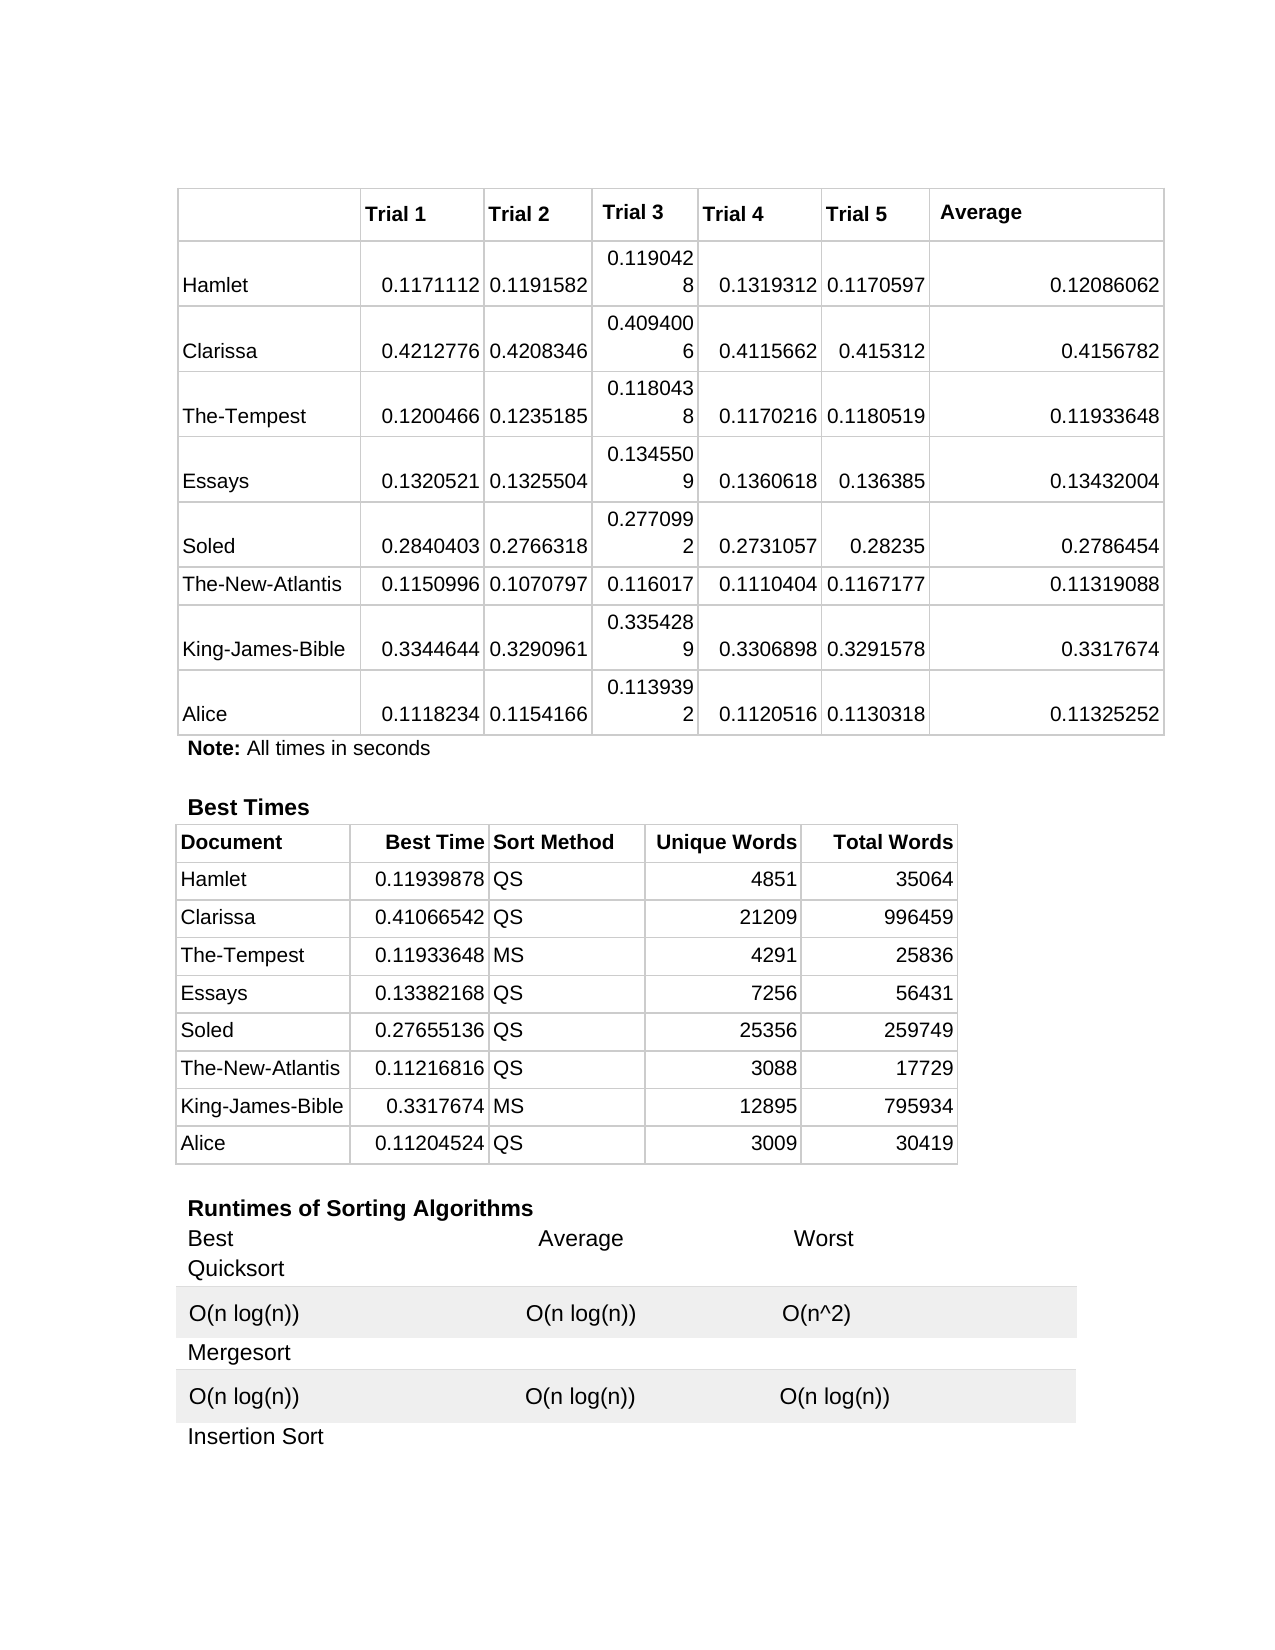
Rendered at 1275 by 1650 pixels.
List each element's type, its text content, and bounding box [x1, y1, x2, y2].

table_cell 0.1200466 [361, 372, 483, 436]
table_cell 0.11319088 [930, 568, 1163, 604]
table_cell 0.2840403 [361, 503, 483, 566]
table_header Best Time [351, 825, 488, 861]
table_cell 0.1139392 [593, 671, 697, 734]
table_header Trial 1 [361, 189, 483, 240]
table_cell The-New-Atlantis [179, 568, 360, 604]
table_cell 0.27655136 [351, 1014, 488, 1050]
table_cell 0.3306898 [699, 606, 821, 669]
table_cell 0.3290961 [485, 606, 591, 669]
table_cell 0.1235185 [485, 372, 591, 436]
table_cell 0.1070797 [485, 568, 591, 604]
table_cell QS [490, 976, 644, 1012]
table_cell 25836 [802, 938, 957, 974]
table_header Trial 4 [699, 189, 821, 240]
table_cell 0.13432004 [930, 437, 1163, 501]
table_cell 0.1360618 [699, 437, 821, 501]
table_cell 0.1191582 [485, 242, 591, 305]
table_cell 0.116017 [593, 568, 697, 604]
table_cell 0.2766318 [485, 503, 591, 566]
table_cell 0.4156782 [930, 307, 1163, 371]
table_cell 0.1154166 [485, 671, 591, 734]
table_cell 0.4115662 [699, 307, 821, 371]
table_cell 3088 [646, 1052, 800, 1088]
table_cell 0.1325504 [485, 437, 591, 501]
table_header O(n log(n)) [513, 1287, 769, 1338]
table_cell Hamlet [177, 863, 349, 899]
text Runtimes of Sorting Algorithms [187, 1195, 1087, 1221]
table_cell Hamlet [179, 242, 360, 305]
table_cell 0.4094006 [593, 307, 697, 371]
table_cell 996459 [802, 901, 957, 937]
table_cell MS [490, 938, 644, 974]
table_cell 0.3354289 [593, 606, 697, 669]
table_cell 0.2770992 [593, 503, 697, 566]
table_cell The-Tempest [177, 938, 349, 974]
table_cell 0.11933648 [351, 938, 488, 974]
table_cell 25356 [646, 1014, 800, 1050]
table_cell QS [490, 1014, 644, 1050]
table_cell QS [490, 1127, 644, 1163]
table_cell Clarissa [179, 307, 360, 371]
table_cell 0.1345509 [593, 437, 697, 501]
table_cell 0.1170597 [822, 242, 929, 305]
table_cell 35064 [802, 863, 957, 899]
table_cell Essays [177, 976, 349, 1012]
table_cell 0.11204524 [351, 1127, 488, 1163]
table_header Average [930, 189, 1163, 240]
table_cell 21209 [646, 901, 800, 937]
table_header Sort Method [490, 825, 644, 861]
table_header Trial 2 [485, 189, 591, 240]
table_cell 0.136385 [822, 437, 929, 501]
table_cell 0.4212776 [361, 307, 483, 371]
table_cell Alice [179, 671, 360, 734]
table_cell Soled [179, 503, 360, 566]
table_cell King-James-Bible [179, 606, 360, 669]
table_header Document [177, 825, 349, 861]
table_cell 0.3344644 [361, 606, 483, 669]
table_cell 3009 [646, 1127, 800, 1163]
table_cell 0.415312 [822, 307, 929, 371]
table_cell Clarissa [177, 901, 349, 937]
text Insertion Sort [187, 1423, 1087, 1449]
table_header O(n log(n)) [512, 1370, 767, 1423]
table_cell 0.2786454 [930, 503, 1163, 566]
table_cell 30419 [802, 1127, 957, 1163]
table_cell 0.1110404 [699, 568, 821, 604]
text Note: All times in seconds [187, 736, 1087, 760]
table_cell MS [490, 1089, 644, 1125]
table_cell 0.1190428 [593, 242, 697, 305]
table_header O(n log(n)) [176, 1287, 513, 1338]
table_cell 795934 [802, 1089, 957, 1125]
table_cell 0.1180438 [593, 372, 697, 436]
table_header O(n log(n)) [176, 1370, 512, 1423]
table_cell 4291 [646, 938, 800, 974]
table_cell 259749 [802, 1014, 957, 1050]
table_cell 0.41066542 [351, 901, 488, 937]
table_cell 12895 [646, 1089, 800, 1125]
table_cell 0.3317674 [930, 606, 1163, 669]
table_cell 0.2731057 [699, 503, 821, 566]
table_cell 0.1171112 [361, 242, 483, 305]
table_cell 4851 [646, 863, 800, 899]
table_header O(n log(n)) [767, 1370, 1076, 1423]
table_header [179, 189, 360, 240]
table_cell 0.1170216 [699, 372, 821, 436]
table_cell The-New-Atlantis [177, 1052, 349, 1088]
table_cell 0.1120516 [699, 671, 821, 734]
table_header Unique Words [646, 825, 800, 861]
table_cell 0.12086062 [930, 242, 1163, 305]
table_cell 17729 [802, 1052, 957, 1088]
table_cell 0.28235 [822, 503, 929, 566]
table_cell 0.1180519 [822, 372, 929, 436]
table_cell 0.11939878 [351, 863, 488, 899]
table_cell 0.11325252 [930, 671, 1163, 734]
table_cell Soled [177, 1014, 349, 1050]
text Mergesort [187, 1338, 1087, 1365]
table_cell 0.11216816 [351, 1052, 488, 1088]
table_cell 0.1319312 [699, 242, 821, 305]
table_cell 0.3291578 [822, 606, 929, 669]
table_cell King-James-Bible [177, 1089, 349, 1125]
table_cell 0.1150996 [361, 568, 483, 604]
text Best Average Worst [187, 1225, 1087, 1251]
table_cell QS [490, 863, 644, 899]
table_cell 0.1167177 [822, 568, 929, 604]
table_cell 0.11933648 [930, 372, 1163, 436]
table_cell QS [490, 901, 644, 937]
table_header O(n^2) [769, 1287, 1077, 1338]
table_cell 56431 [802, 976, 957, 1012]
table_cell Alice [177, 1127, 349, 1163]
table_cell 0.1118234 [361, 671, 483, 734]
table_cell 0.1130318 [822, 671, 929, 734]
table_header Trial 3 [593, 189, 697, 240]
table_cell 0.13382168 [351, 976, 488, 1012]
table_cell QS [490, 1052, 644, 1088]
table_cell Essays [179, 437, 360, 501]
table_cell 0.4208346 [485, 307, 591, 371]
table_cell 0.1320521 [361, 437, 483, 501]
table_cell The-Tempest [179, 372, 360, 436]
table_header Trial 5 [822, 189, 929, 240]
text Best Times [187, 793, 1087, 820]
table_cell 7256 [646, 976, 800, 1012]
text Quicksort [187, 1255, 1087, 1282]
table_cell 0.3317674 [351, 1089, 488, 1125]
table_header Total Words [802, 825, 957, 861]
